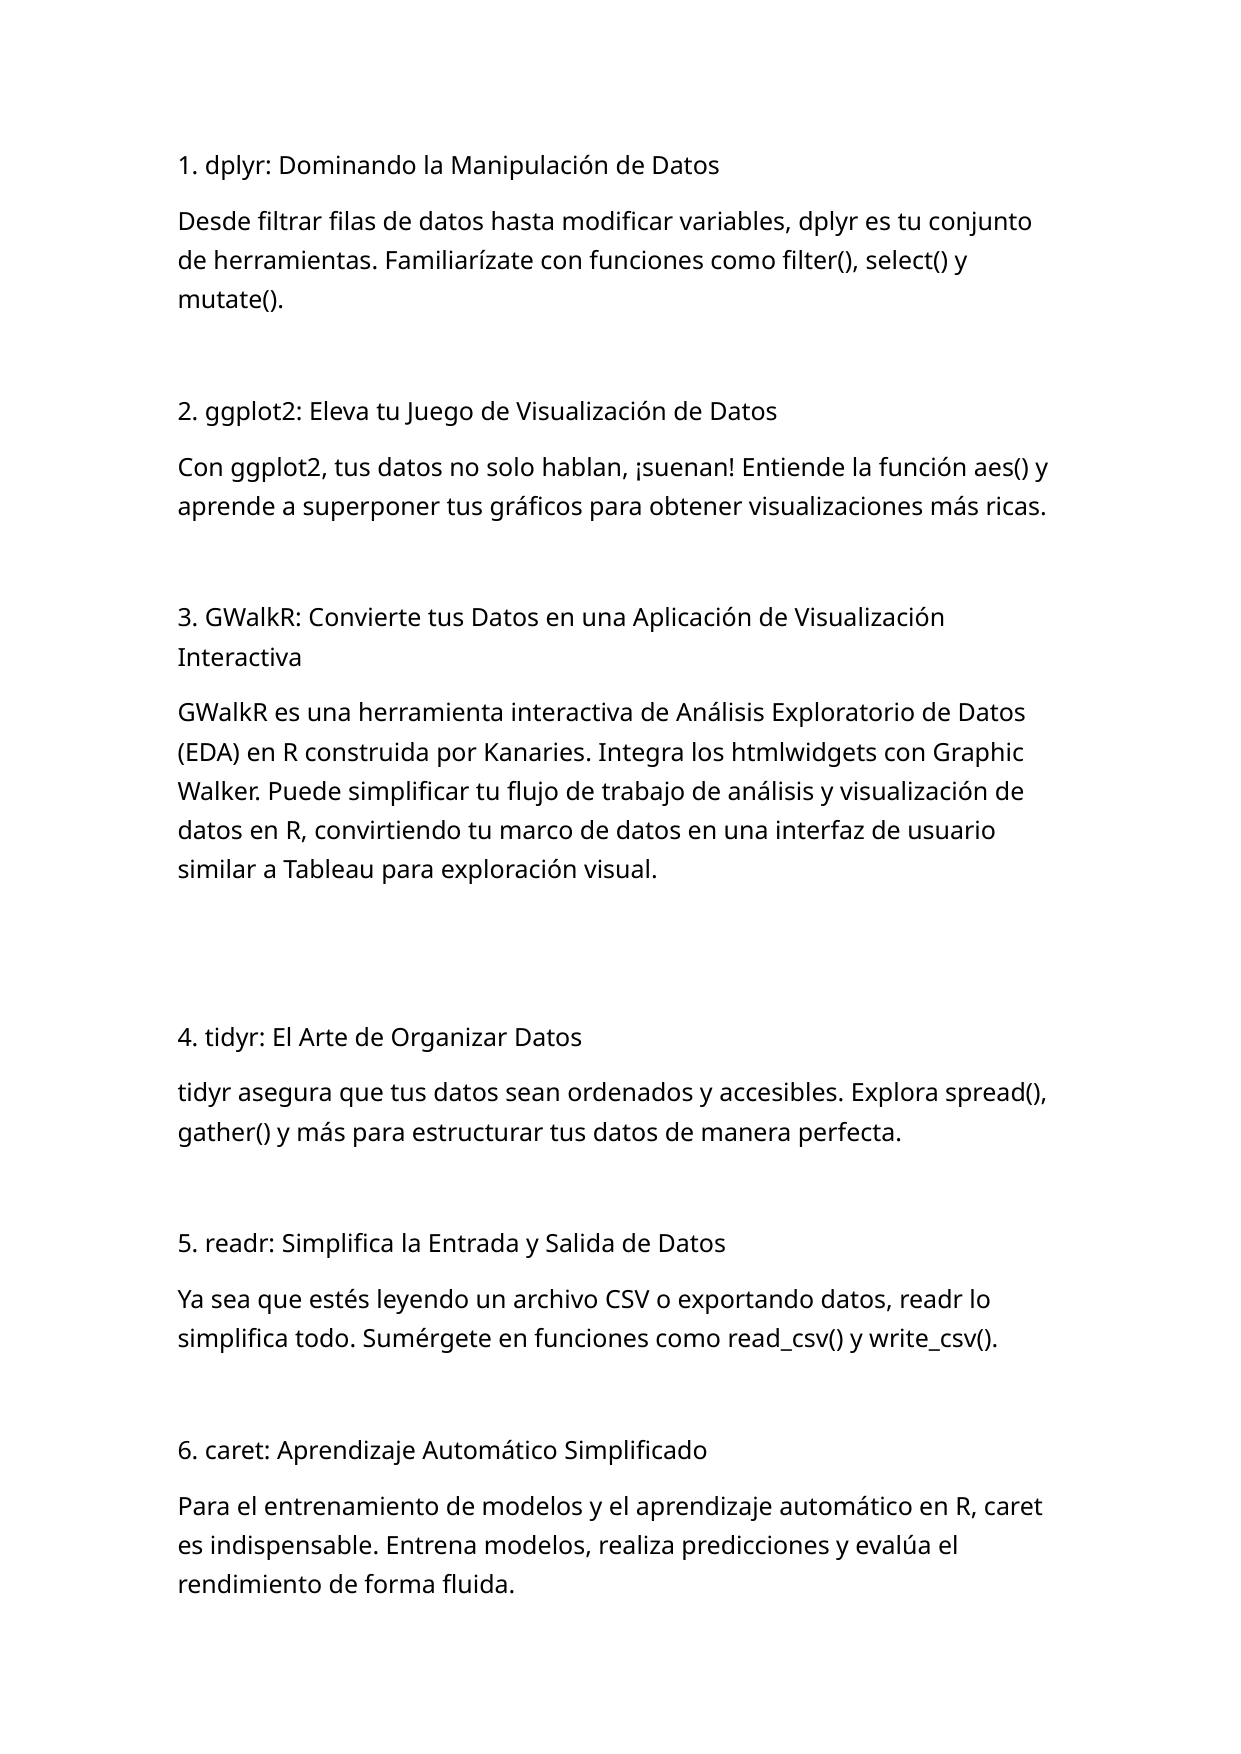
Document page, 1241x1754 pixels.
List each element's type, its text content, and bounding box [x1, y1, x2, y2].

text 1. dplyr: Dominando la Manipulación de Datos [177, 148, 1063, 182]
text 4. tidyr: El Arte de Organizar Datos [177, 1019, 1063, 1053]
text GWalkR es una herramienta interactiva de Análisis Exploratorio de Datos (EDA) en R construida por Kanaries. Integra los htmlwidgets con Graphic Walker. Puede simplificar tu flujo de trabajo de análisis y visualización de datos en R, convirtiendo tu marco de datos en una interfaz de usuario similar a Tableau para exploración visual. [177, 695, 1063, 886]
text Ya sea que estés leyendo un archivo CSV o exportando datos, readr lo simplifica todo. Sumérgete en funciones como read_csv() y write_csv(). [177, 1282, 1063, 1355]
text tidyr asegura que tus datos sean ordenados y accesibles. Explora spread(), gather() y más para estructurar tus datos de manera perfecta. [177, 1075, 1063, 1148]
text Desde filtrar filas de datos hasta modificar variables, dplyr es tu conjunto de herramientas. Familiarízate con funciones como filter(), select() y mutate(). [177, 203, 1063, 316]
text 6. caret: Aprendizaje Automático Simplificado [177, 1433, 1063, 1467]
text 5. readr: Simplifica la Entrada y Salida de Datos [177, 1226, 1063, 1260]
text Para el entrenamiento de modelos y el aprendizaje automático en R, caret es indispensable. Entrena modelos, realiza predicciones y evalúa el rendimiento de forma fluida. [177, 1488, 1063, 1601]
text 3. GWalkR: Convierte tus Datos en una Aplicación de Visualización Interactiva [177, 600, 1063, 673]
text Con ggplot2, tus datos no solo hablan, ¡suenan! Entiende la función aes() y aprende a superponer tus gráficos para obtener visualizaciones más ricas. [177, 449, 1063, 522]
text 2. ggplot2: Eleva tu Juego de Visualización de Datos [177, 393, 1063, 427]
